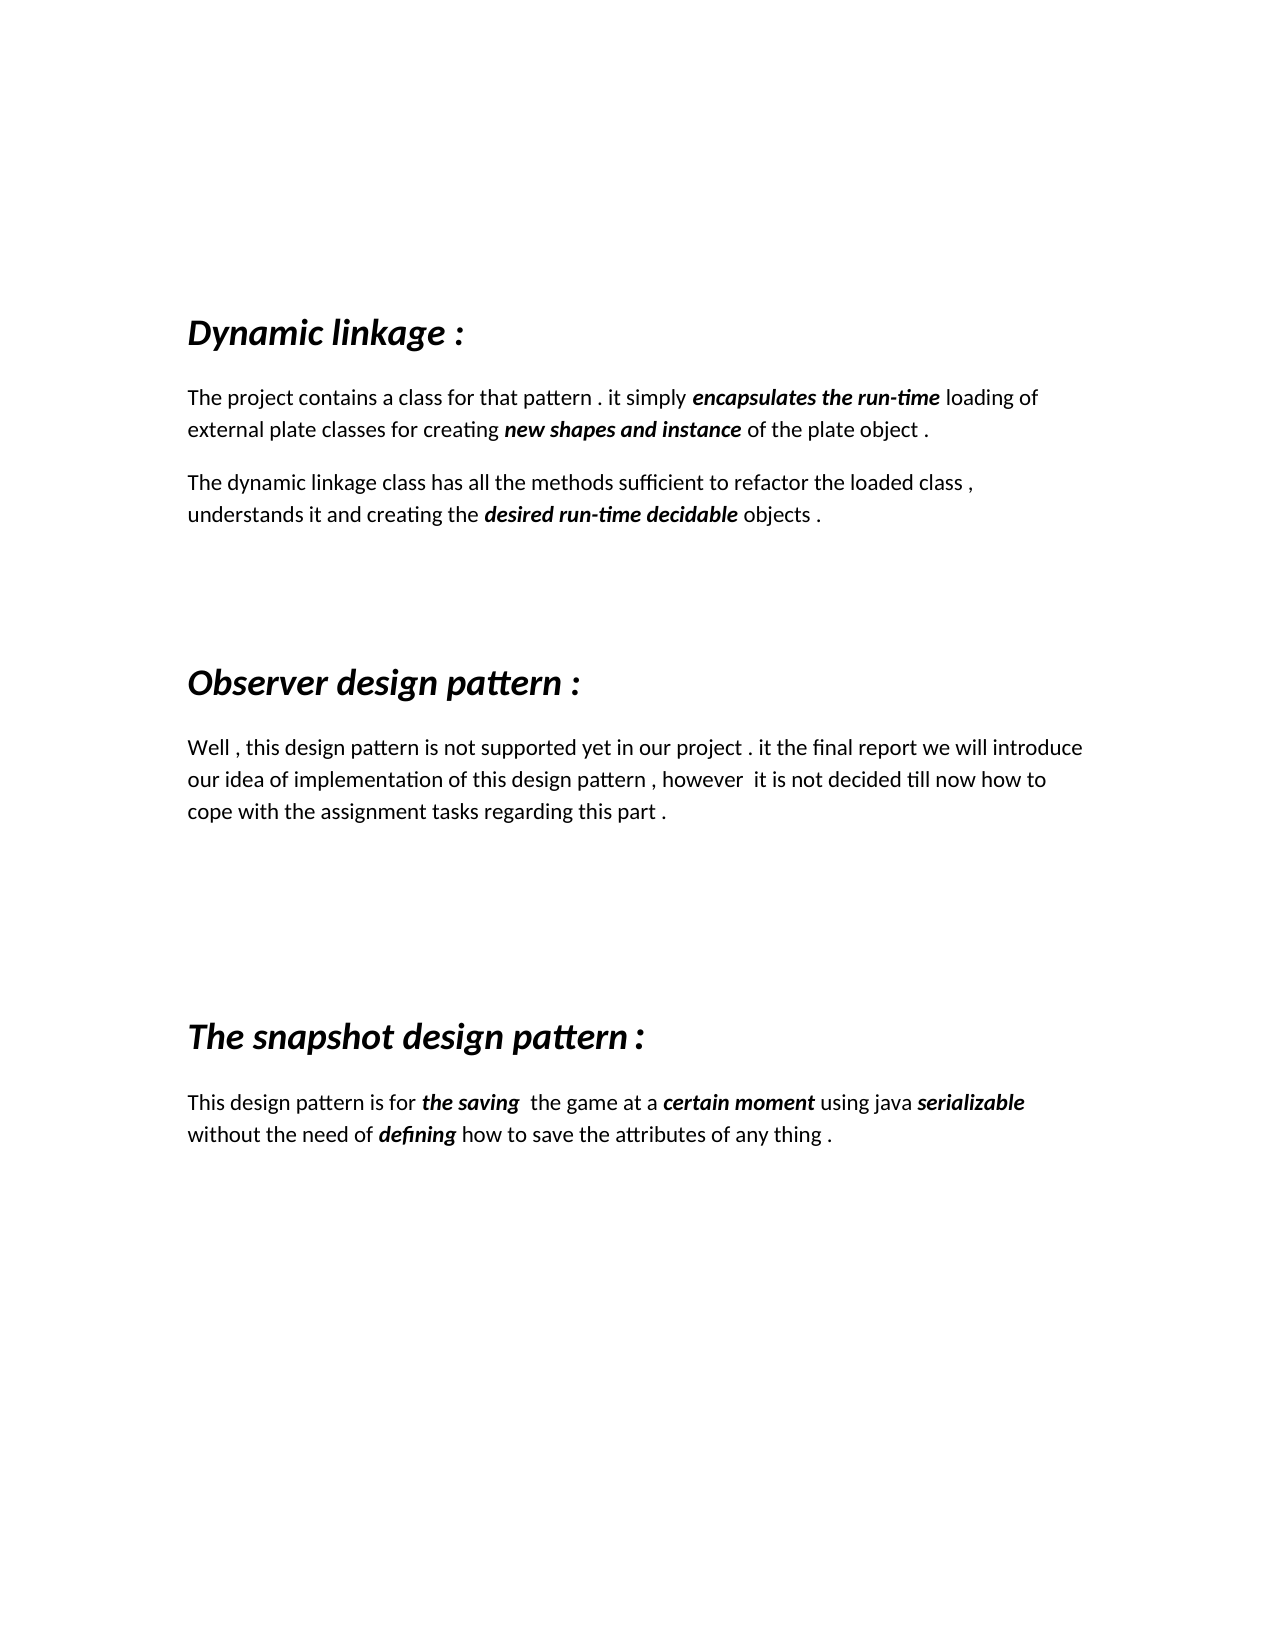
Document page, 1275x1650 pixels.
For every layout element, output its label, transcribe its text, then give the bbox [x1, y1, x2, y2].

text Well , this design pattern is not supported yet in our project . it the final report we will introduce our idea of implementation of this design pattern , however it is not decided till now how to cope with the assignment tasks regarding this part . [187, 733, 1087, 825]
text The snapshot design pattern : [187, 1009, 1087, 1060]
text The dynamic linkage class has all the methods sufficient to refactor the loaded class , understands it and creating the desired run-time decidable objects . [187, 468, 1087, 528]
text Observer design pattern : [187, 659, 1087, 705]
text This design pattern is for the saving the game at a certain moment using java serializable without the need of defining how to save the attributes of any thing . [187, 1088, 1087, 1148]
text The project contains a class for that pattern . it simply encapsulates the run-time loading of external plate classes for creating new shapes and instance of the plate object . [187, 383, 1087, 443]
text Dynamic linkage : [187, 309, 1087, 355]
